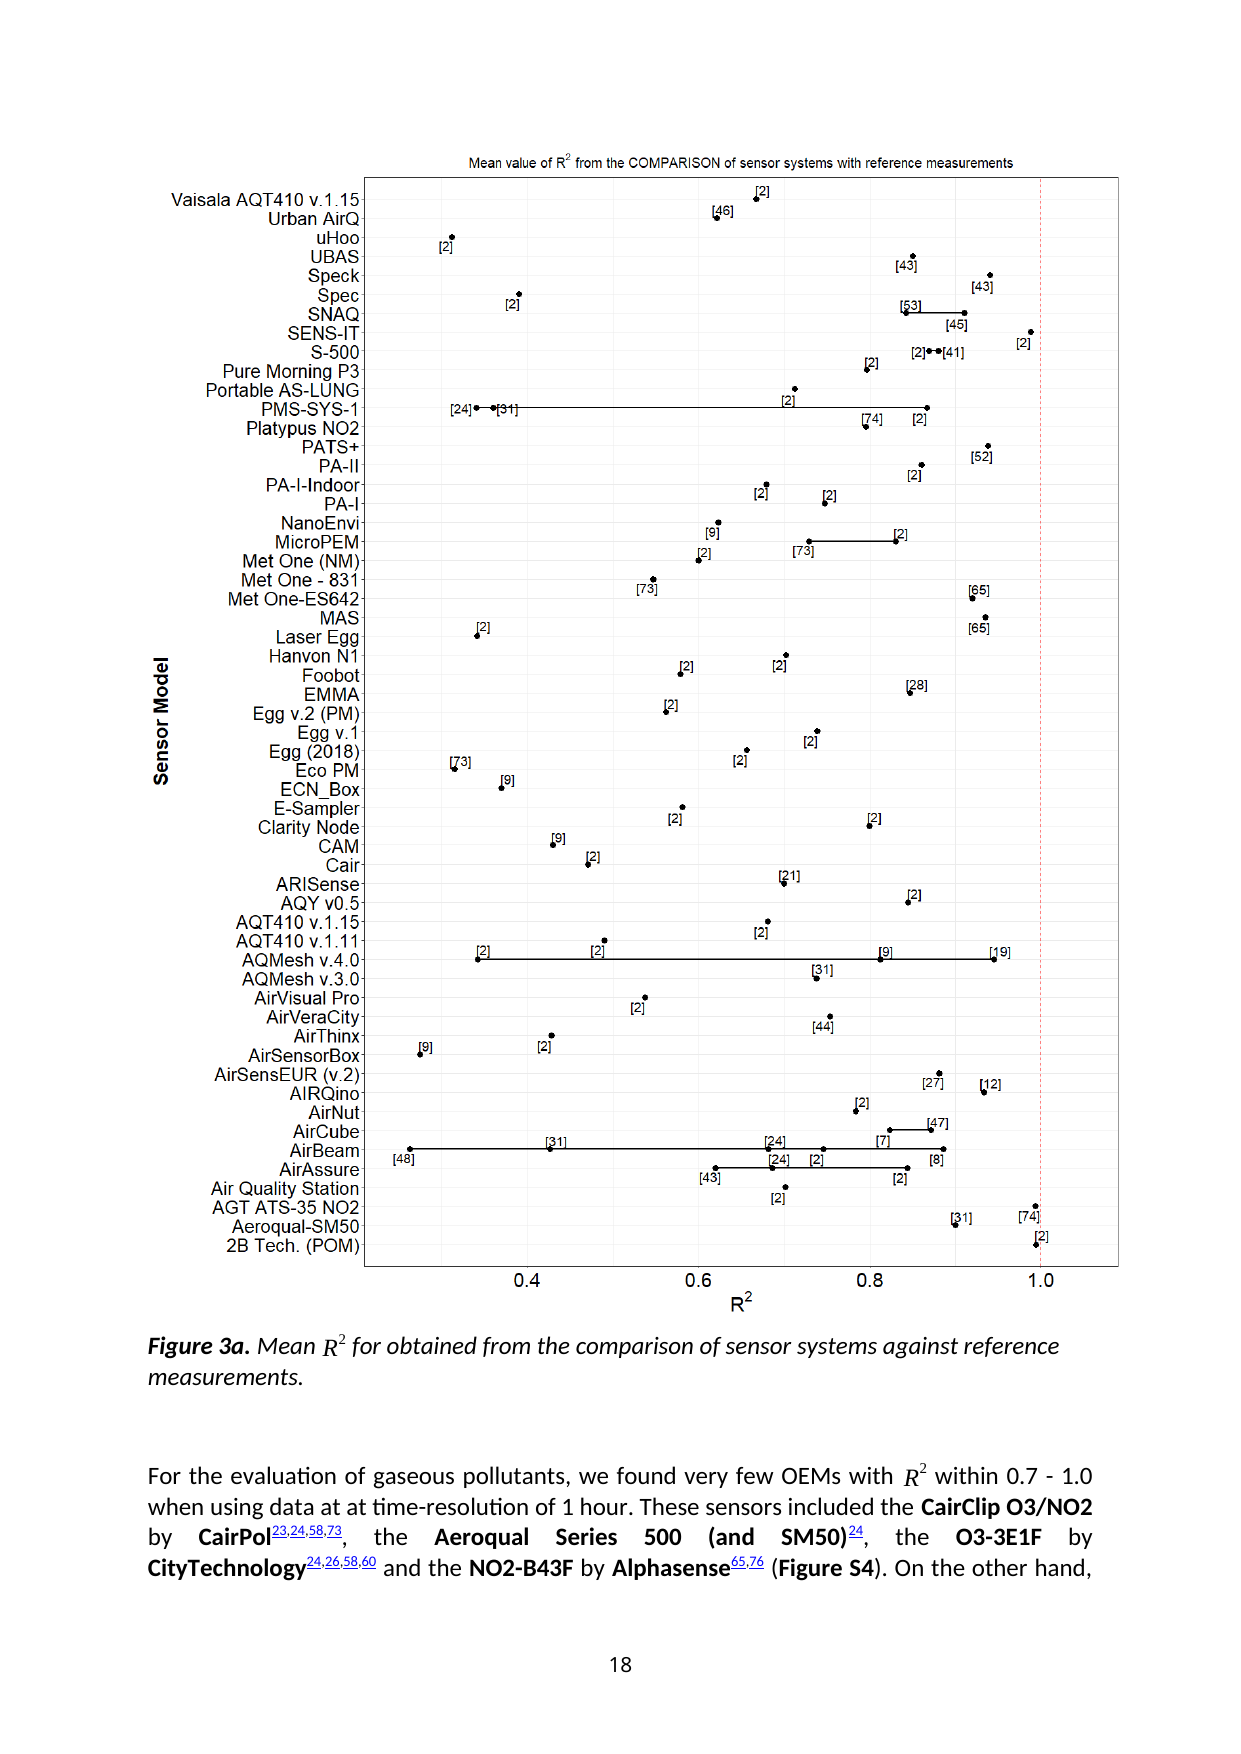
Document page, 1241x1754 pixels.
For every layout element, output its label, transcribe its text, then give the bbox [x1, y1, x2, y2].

text Figure 3a. Mean for obtained from the comparison of sensor systems against reference measurements. [148, 1330, 1093, 1392]
picture [147, 147, 1123, 1318]
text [148, 1460, 1093, 1582]
